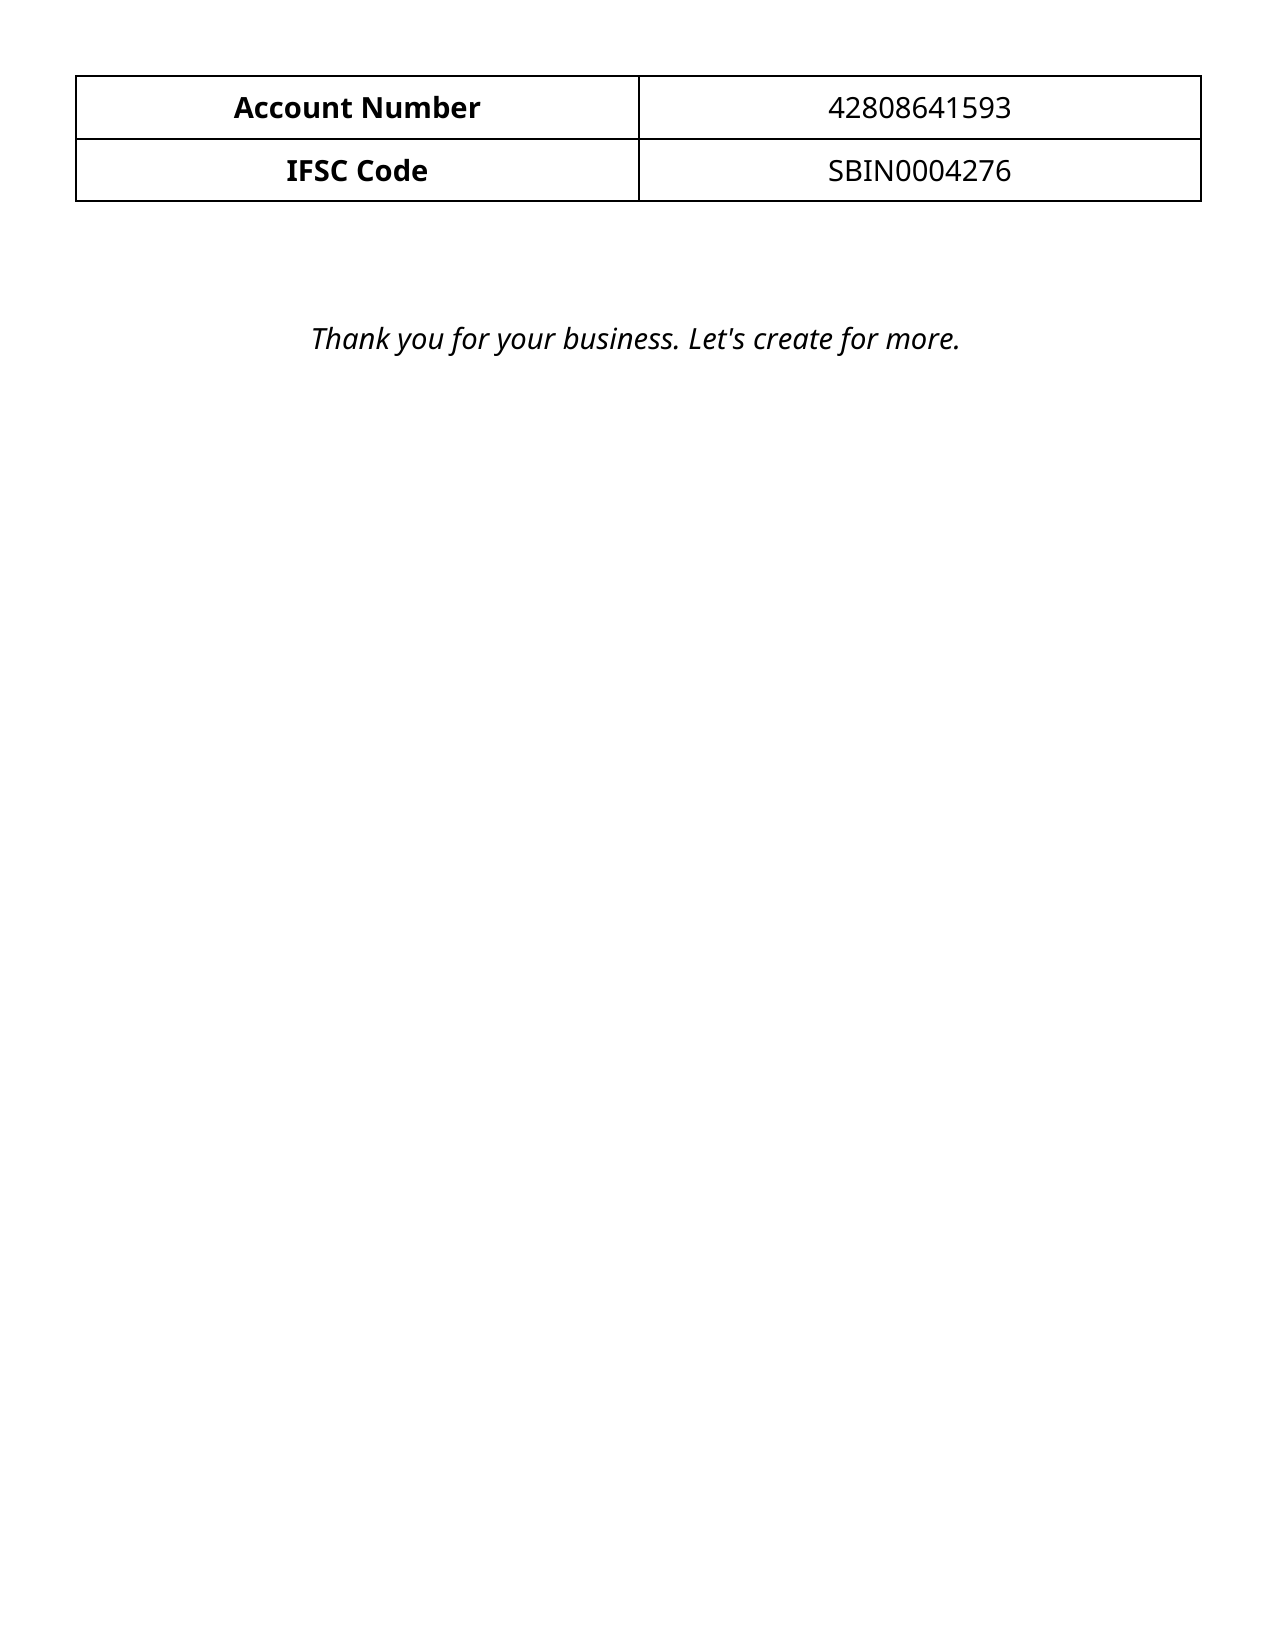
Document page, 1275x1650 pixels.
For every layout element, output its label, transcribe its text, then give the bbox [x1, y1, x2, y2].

table_cell IFSC Code [77, 140, 638, 200]
table_cell Account Number [77, 77, 638, 138]
table_cell SBIN0004276 [640, 140, 1200, 200]
table_cell 42808641593 [640, 77, 1200, 138]
text Thank you for your business. Let's create for more. [75, 318, 1200, 358]
